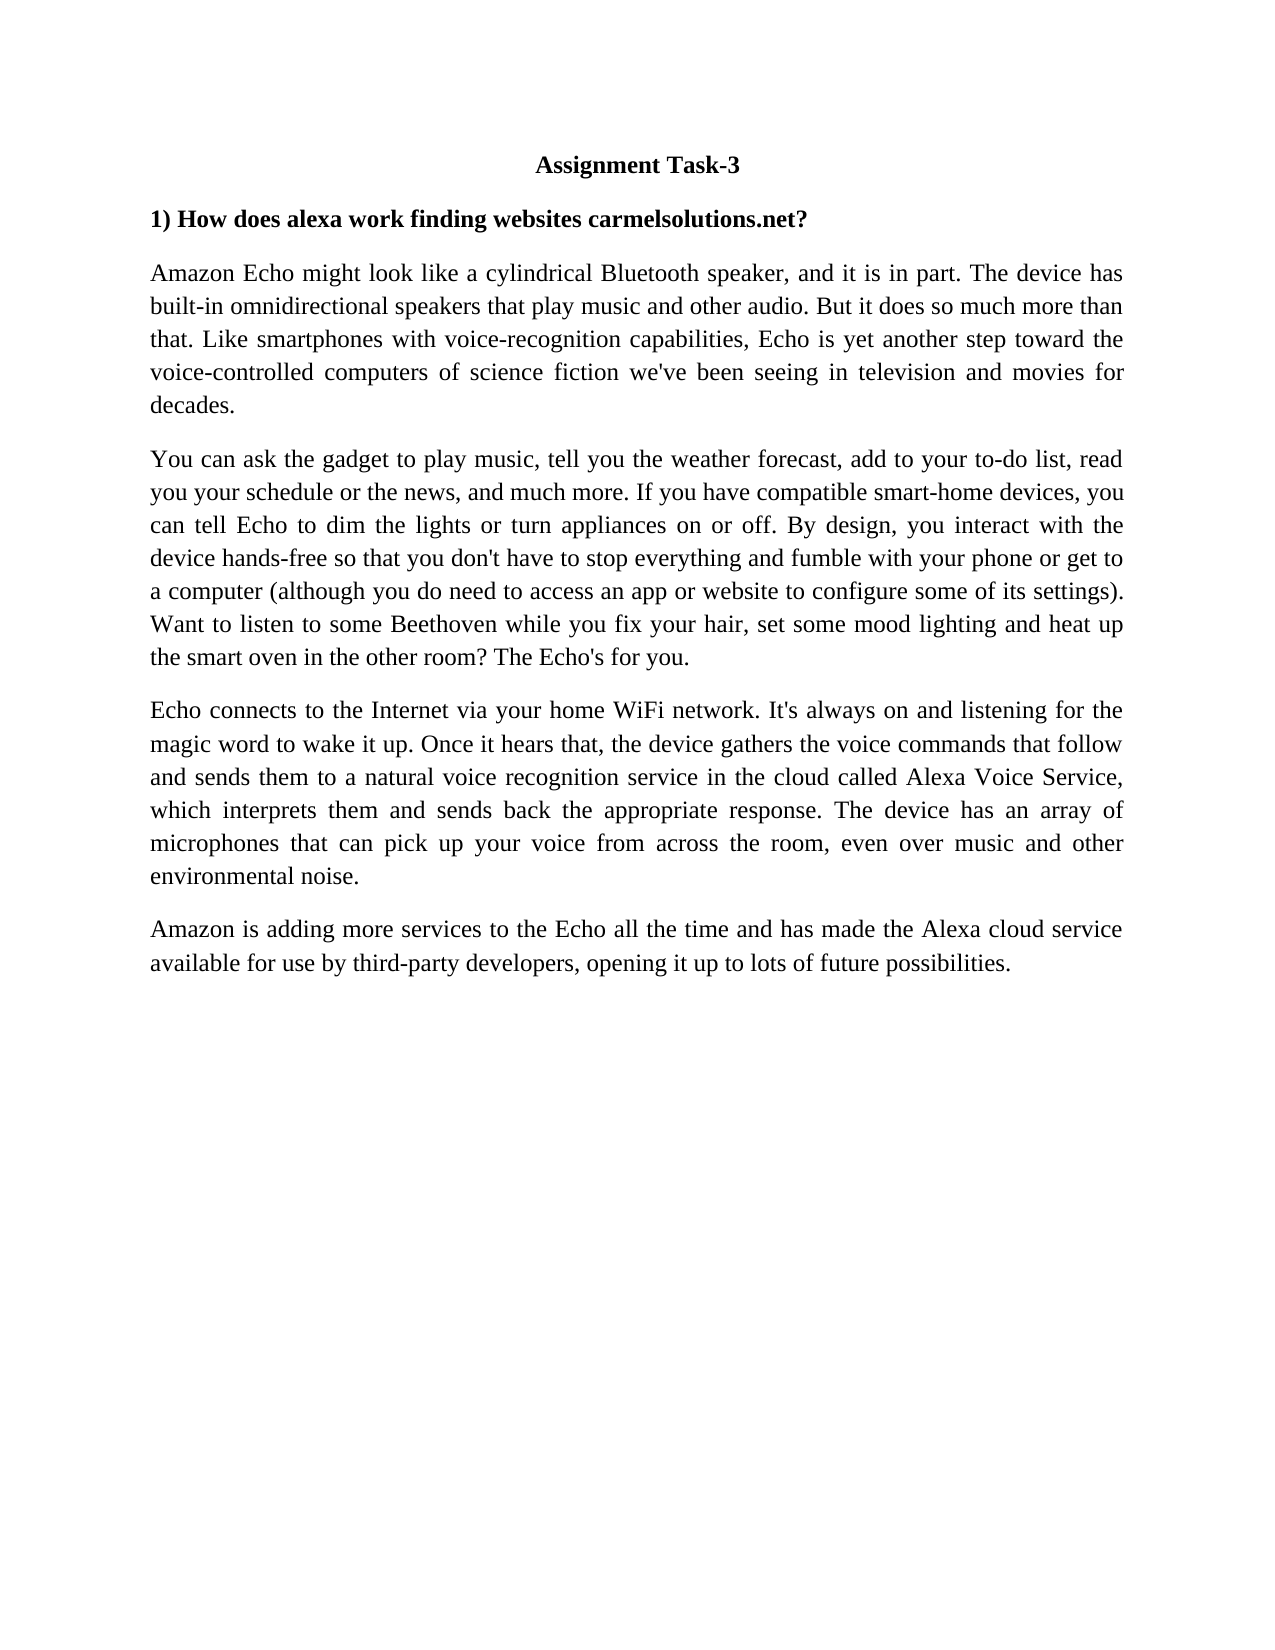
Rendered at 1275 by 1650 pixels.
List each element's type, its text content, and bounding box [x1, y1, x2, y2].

text 1) How does alexa work finding websites carmelsolutions.net? [150, 204, 1125, 233]
text Assignment Task-3 [150, 150, 1125, 179]
text You can ask the gadget to play music, tell you the weather forecast, add to your to-do list, read you your schedule or the news, and much more. If you have compatible smart-home devices, you can tell Echo to dim the lights or turn appliances on or off. By design, you interact with the device hands-free so that you don't have to stop everything and fumble with your phone or get to a computer (although you do need to access an app or website to configure some of its settings). Want to listen to some Beethoven while you fix your hair, set some mood lighting and heat up the smart oven in the other room? The Echo's for you. [150, 444, 1125, 671]
text Amazon Echo might look like a cylindrical Bluetooth speaker, and it is in part. The device has built-in omnidirectional speakers that play music and other audio. But it does so much more than that. Like smartphones with voice-recognition capabilities, Echo is yet another step toward the voice-controlled computers of science fiction we've been seeing in television and movies for decades. [150, 258, 1125, 418]
text Amazon is adding more services to the Echo all the time and has made the Alexa cloud service available for use by third-party developers, opening it up to lots of future possibilities. [150, 914, 1125, 976]
text Echo connects to the Internet via your home WiFi network. It's always on and listening for the magic word to wake it up. Once it hears that, the device gathers the voice commands that follow and sends them to a natural voice recognition service in the cloud called Alexa Voice Service, which interprets them and sends back the appropriate response. The device has an array of microphones that can pick up your voice from across the room, even over music and other environmental noise. [150, 696, 1125, 889]
